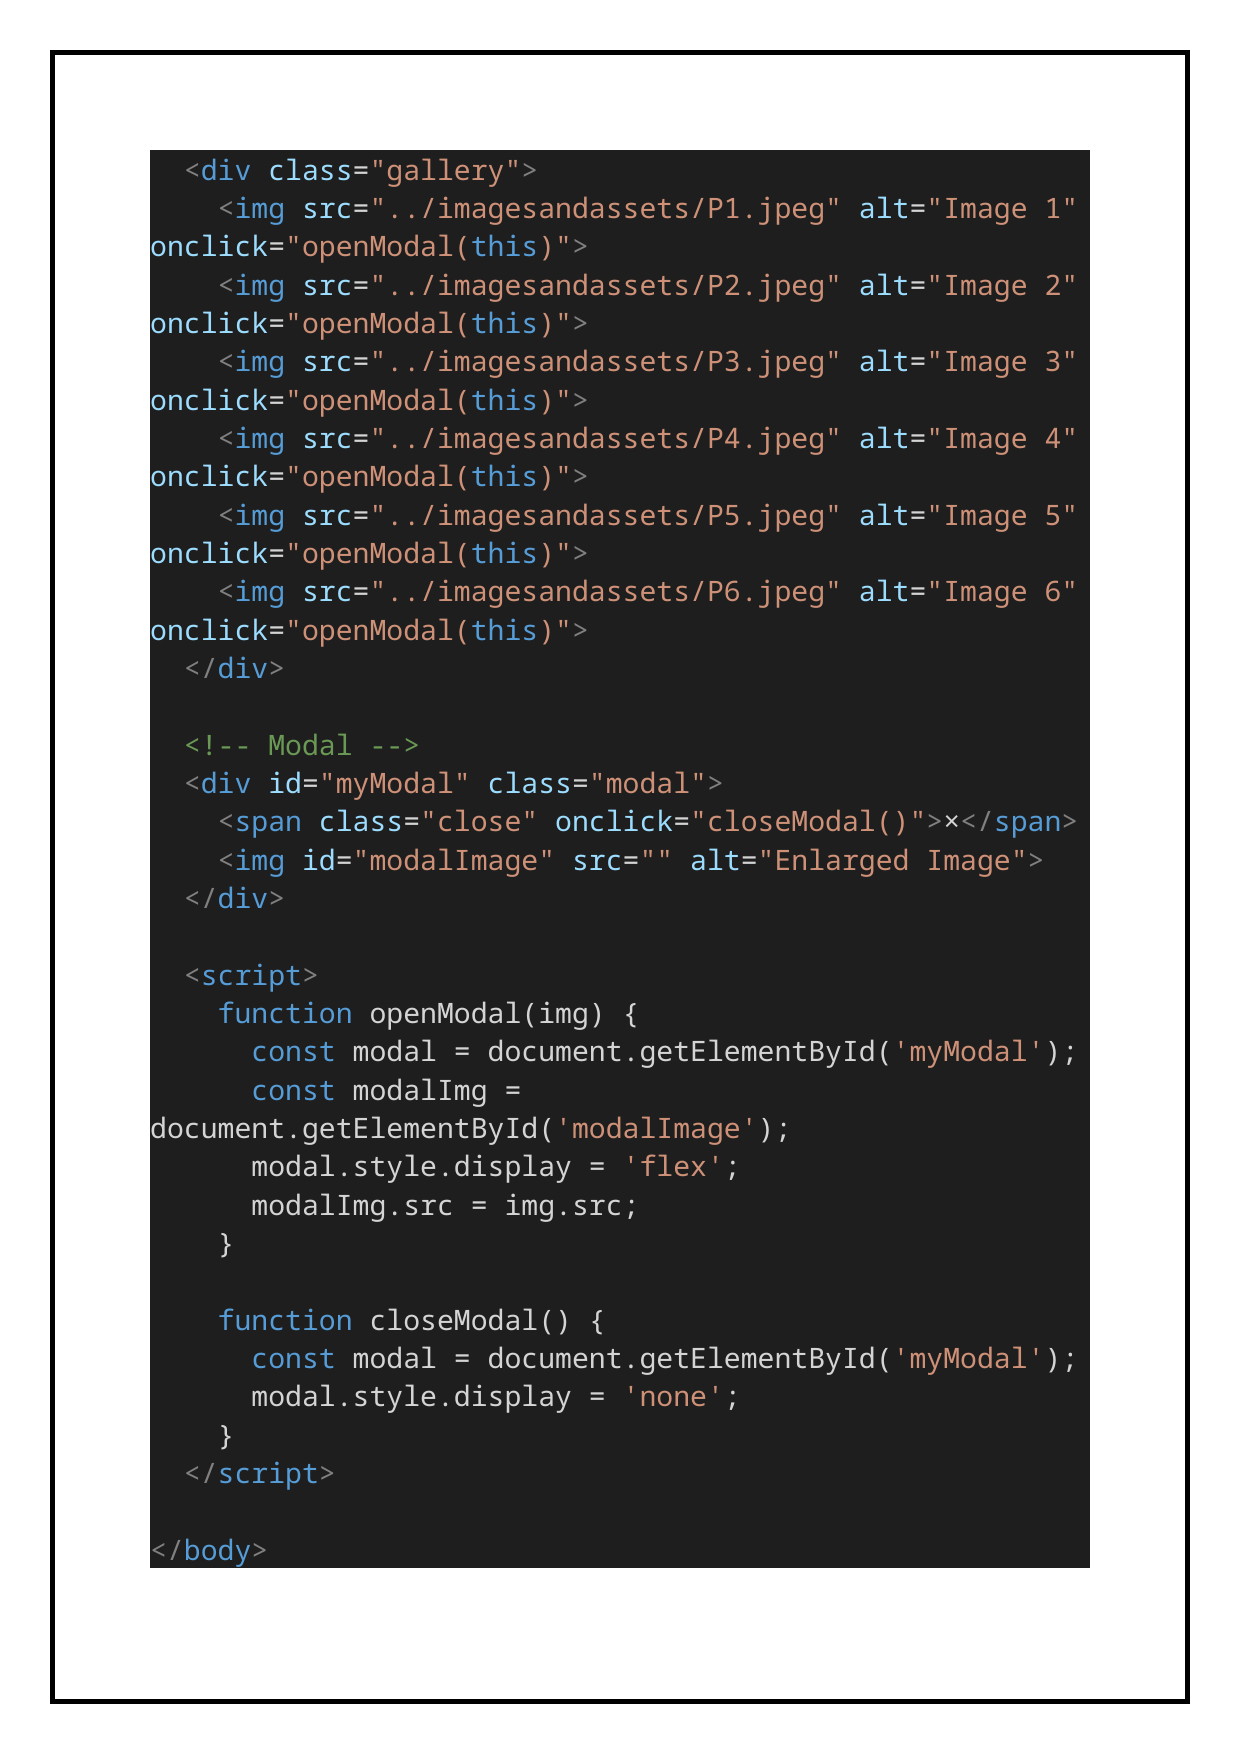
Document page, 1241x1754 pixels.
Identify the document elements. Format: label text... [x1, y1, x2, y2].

text modalImg.src = img.src; [150, 1185, 1090, 1223]
text <span class="close" onclick="closeModal()">×</span> [150, 802, 1090, 840]
text <!-- Modal --> [150, 725, 1090, 763]
text const modal = document.getElementById('myModal'); [150, 1338, 1090, 1377]
text } [150, 1223, 1090, 1262]
text const modal = document.getElementById('myModal'); [150, 1032, 1090, 1070]
text <img src="../imagesandassets/P3.jpeg" alt="Image 3" onclick="openModal(this)"> [150, 342, 1090, 418]
text <img id="modalImage" src="" alt="Enlarged Image"> [150, 840, 1090, 878]
text function openModal(img) { [150, 993, 1090, 1032]
text </div> [150, 878, 1090, 917]
text <script> [150, 955, 1090, 993]
text </body> [150, 1530, 1090, 1568]
text function closeModal() { [150, 1300, 1090, 1338]
text </div> [150, 648, 1090, 687]
text const modalImg = document.getElementById('modalImage'); [150, 1070, 1090, 1147]
text <div id="myModal" class="modal"> [150, 763, 1090, 802]
text <img src="../imagesandassets/P6.jpeg" alt="Image 6" onclick="openModal(this)"> [150, 572, 1090, 648]
text <img src="../imagesandassets/P5.jpeg" alt="Image 5" onclick="openModal(this)"> [150, 495, 1090, 572]
text modal.style.display = 'flex'; [150, 1147, 1090, 1185]
text } [150, 1415, 1090, 1453]
text <div class="gallery"> [150, 150, 1090, 188]
text <img src="../imagesandassets/P1.jpeg" alt="Image 1" onclick="openModal(this)"> [150, 188, 1090, 265]
text modal.style.display = 'none'; [150, 1377, 1090, 1415]
text <img src="../imagesandassets/P2.jpeg" alt="Image 2" onclick="openModal(this)"> [150, 265, 1090, 342]
text </script> [150, 1453, 1090, 1492]
text <img src="../imagesandassets/P4.jpeg" alt="Image 4" onclick="openModal(this)"> [150, 418, 1090, 495]
